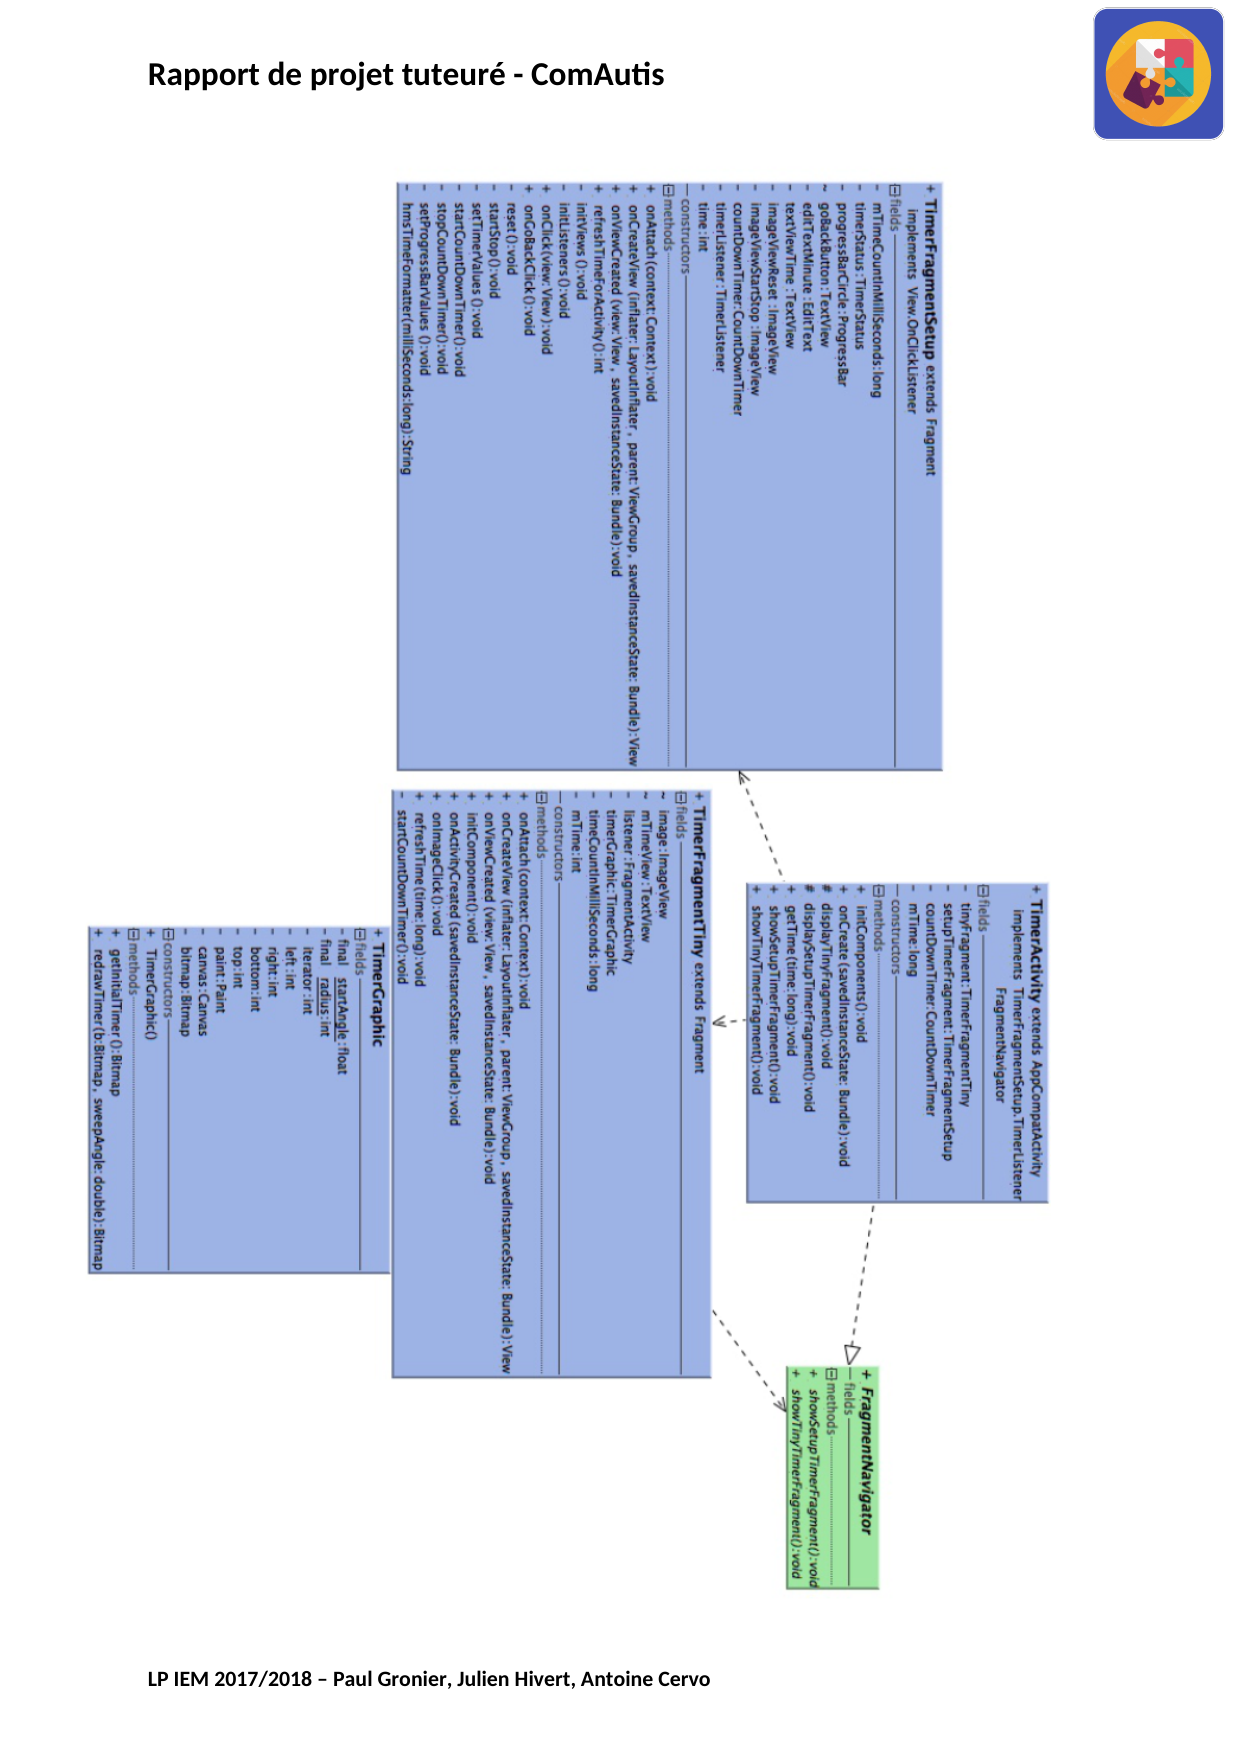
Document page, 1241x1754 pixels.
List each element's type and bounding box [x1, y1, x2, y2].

picture [1092, 7, 1225, 141]
picture [86, 149, 1050, 1600]
